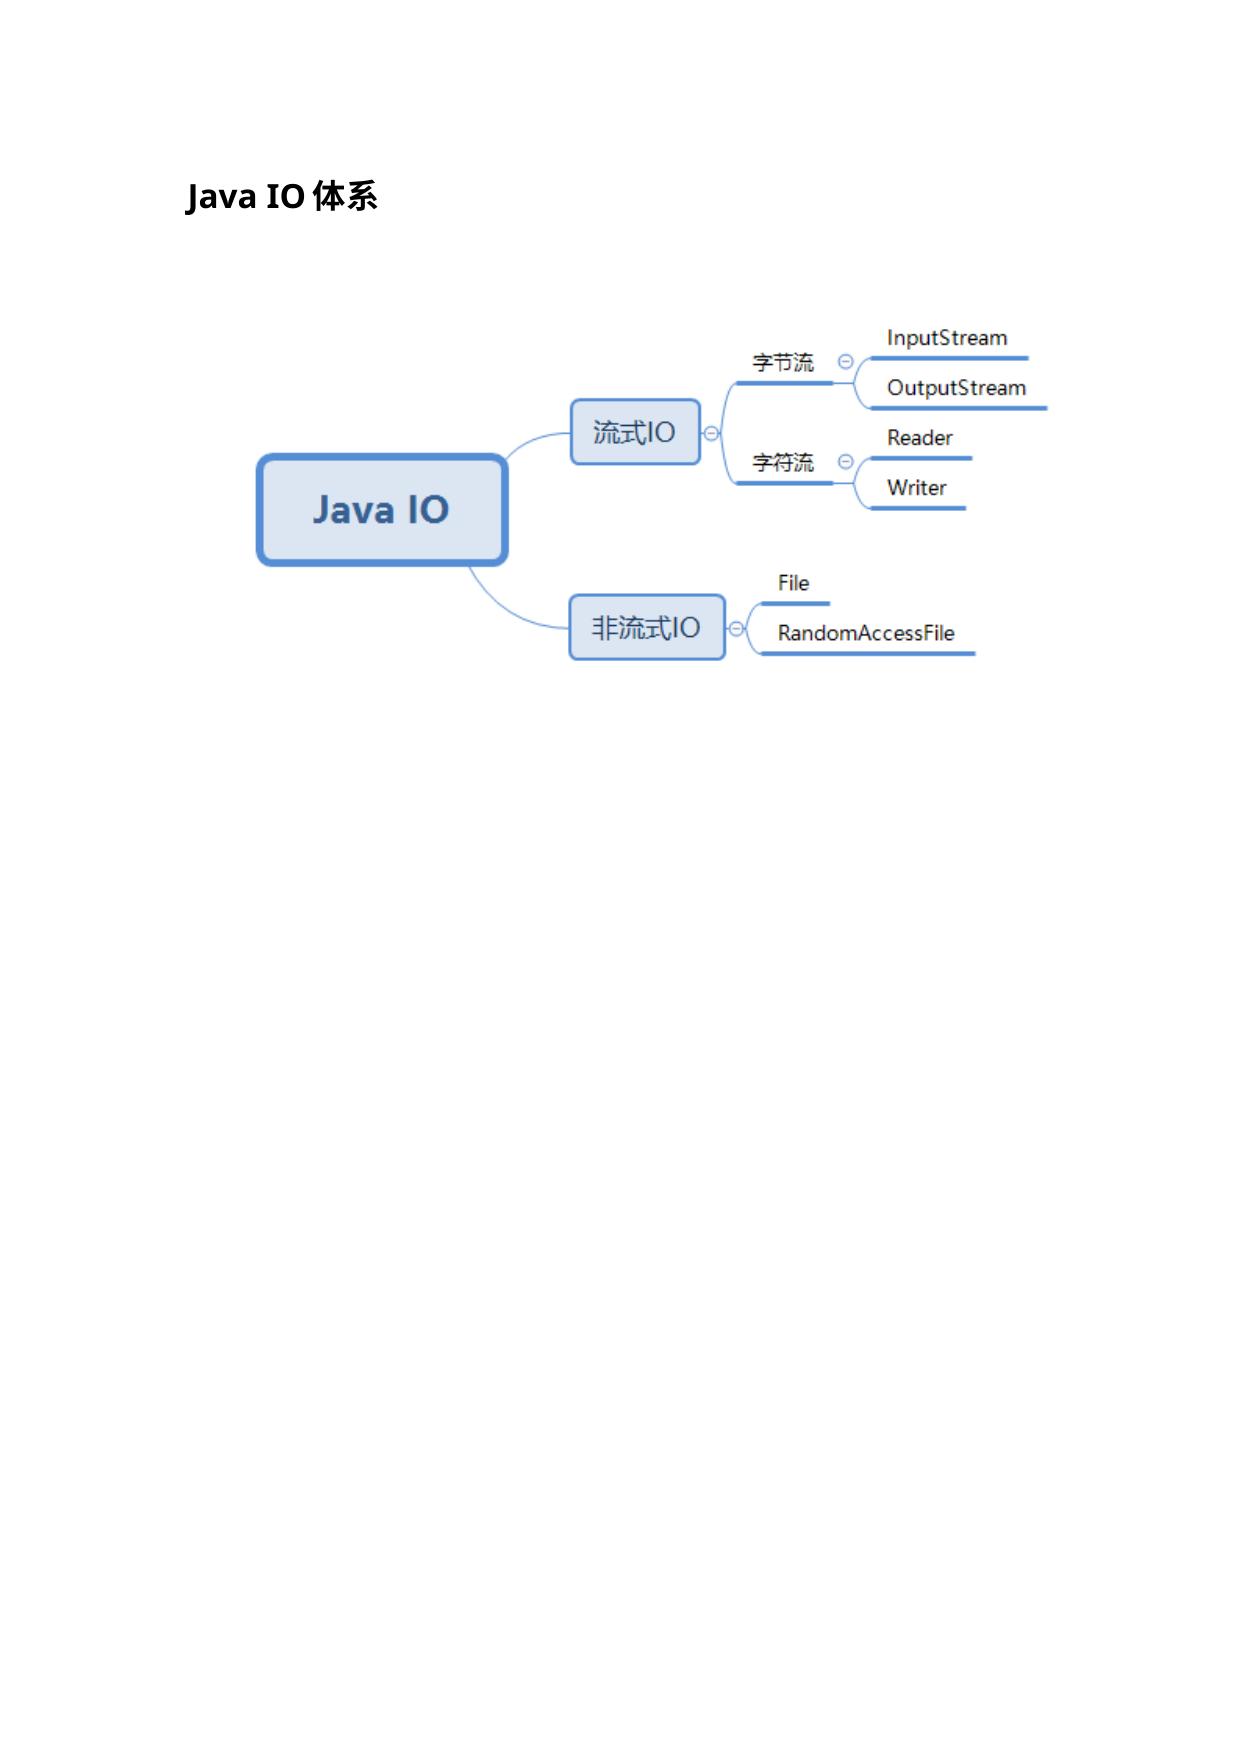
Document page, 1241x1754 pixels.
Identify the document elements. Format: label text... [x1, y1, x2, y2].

subtitle Java IO体系 [187, 162, 1053, 227]
picture [231, 289, 1075, 686]
